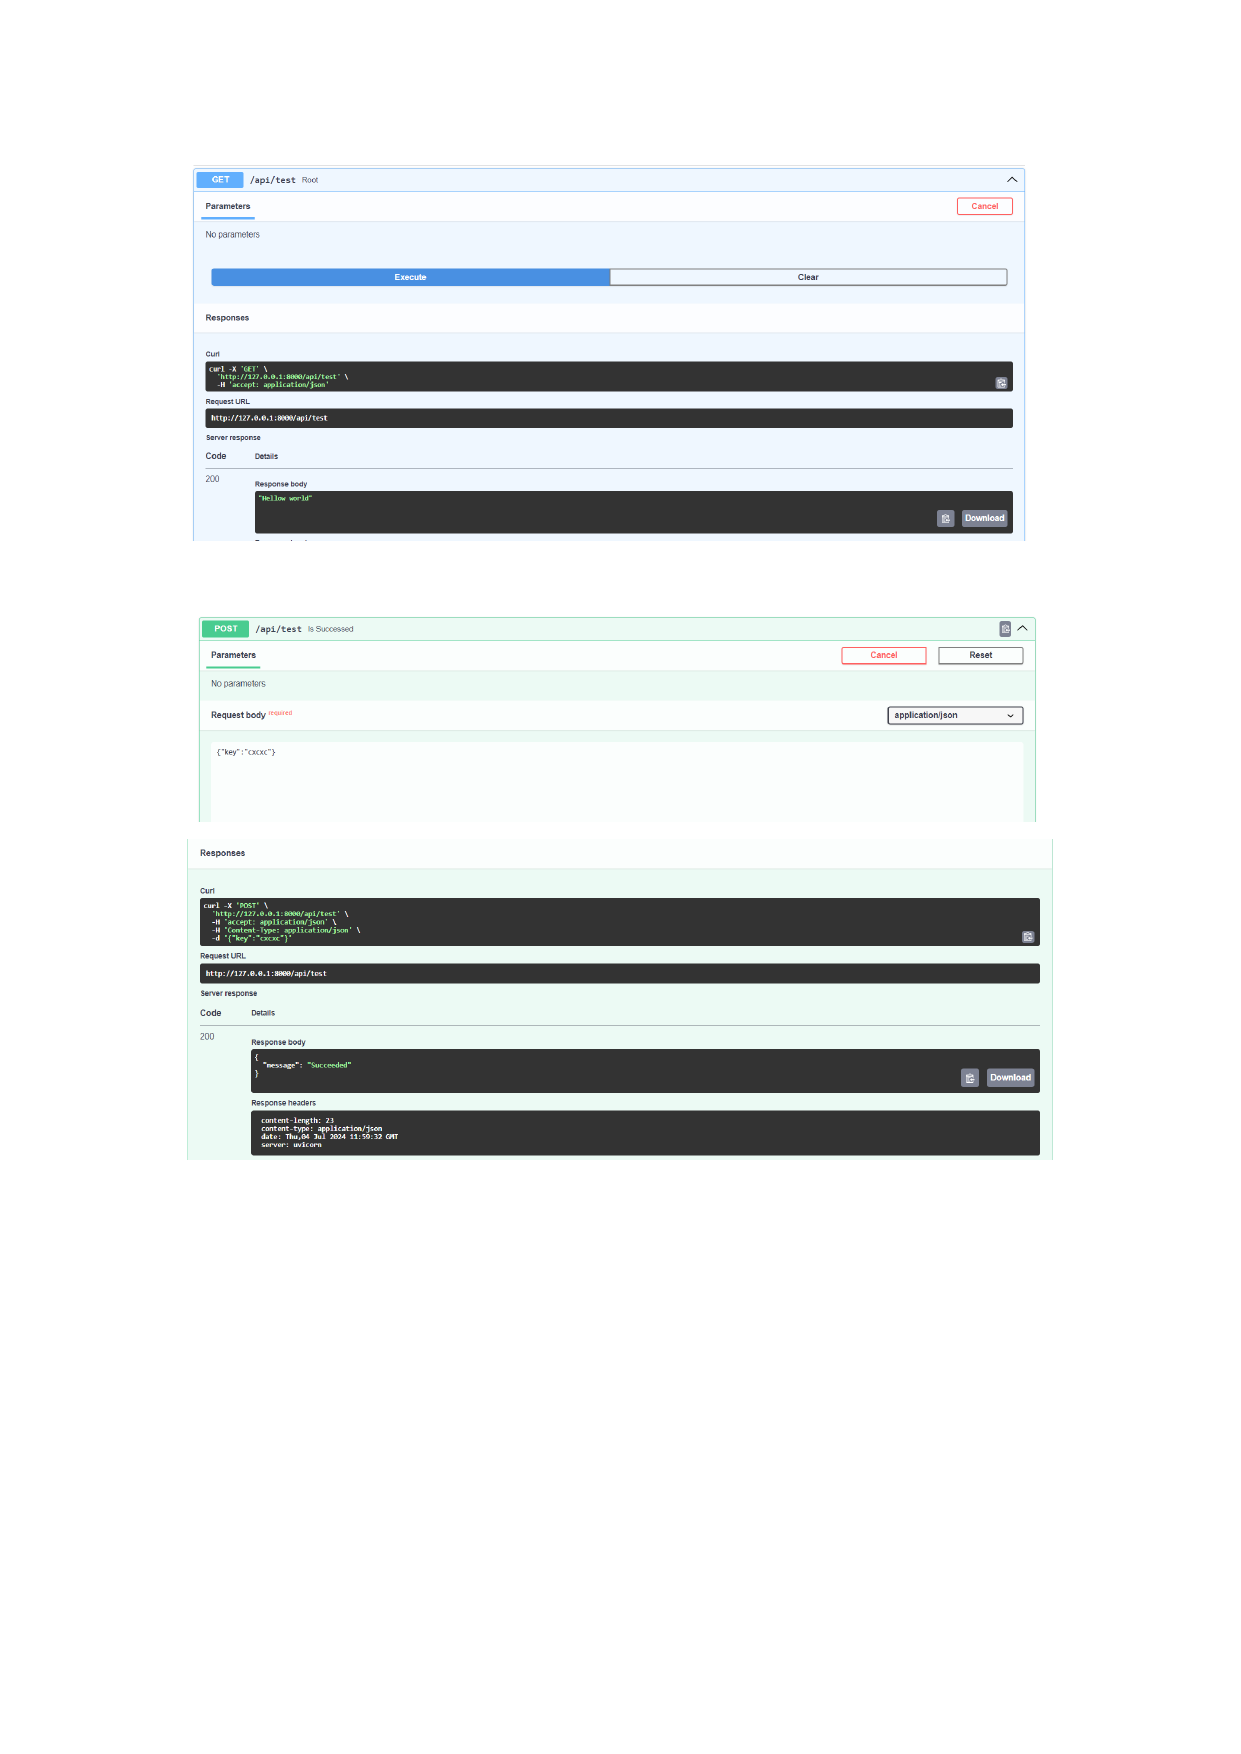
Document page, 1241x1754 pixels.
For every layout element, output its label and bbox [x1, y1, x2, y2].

picture [187, 614, 1053, 822]
picture [187, 839, 1053, 1160]
picture [187, 164, 1053, 541]
